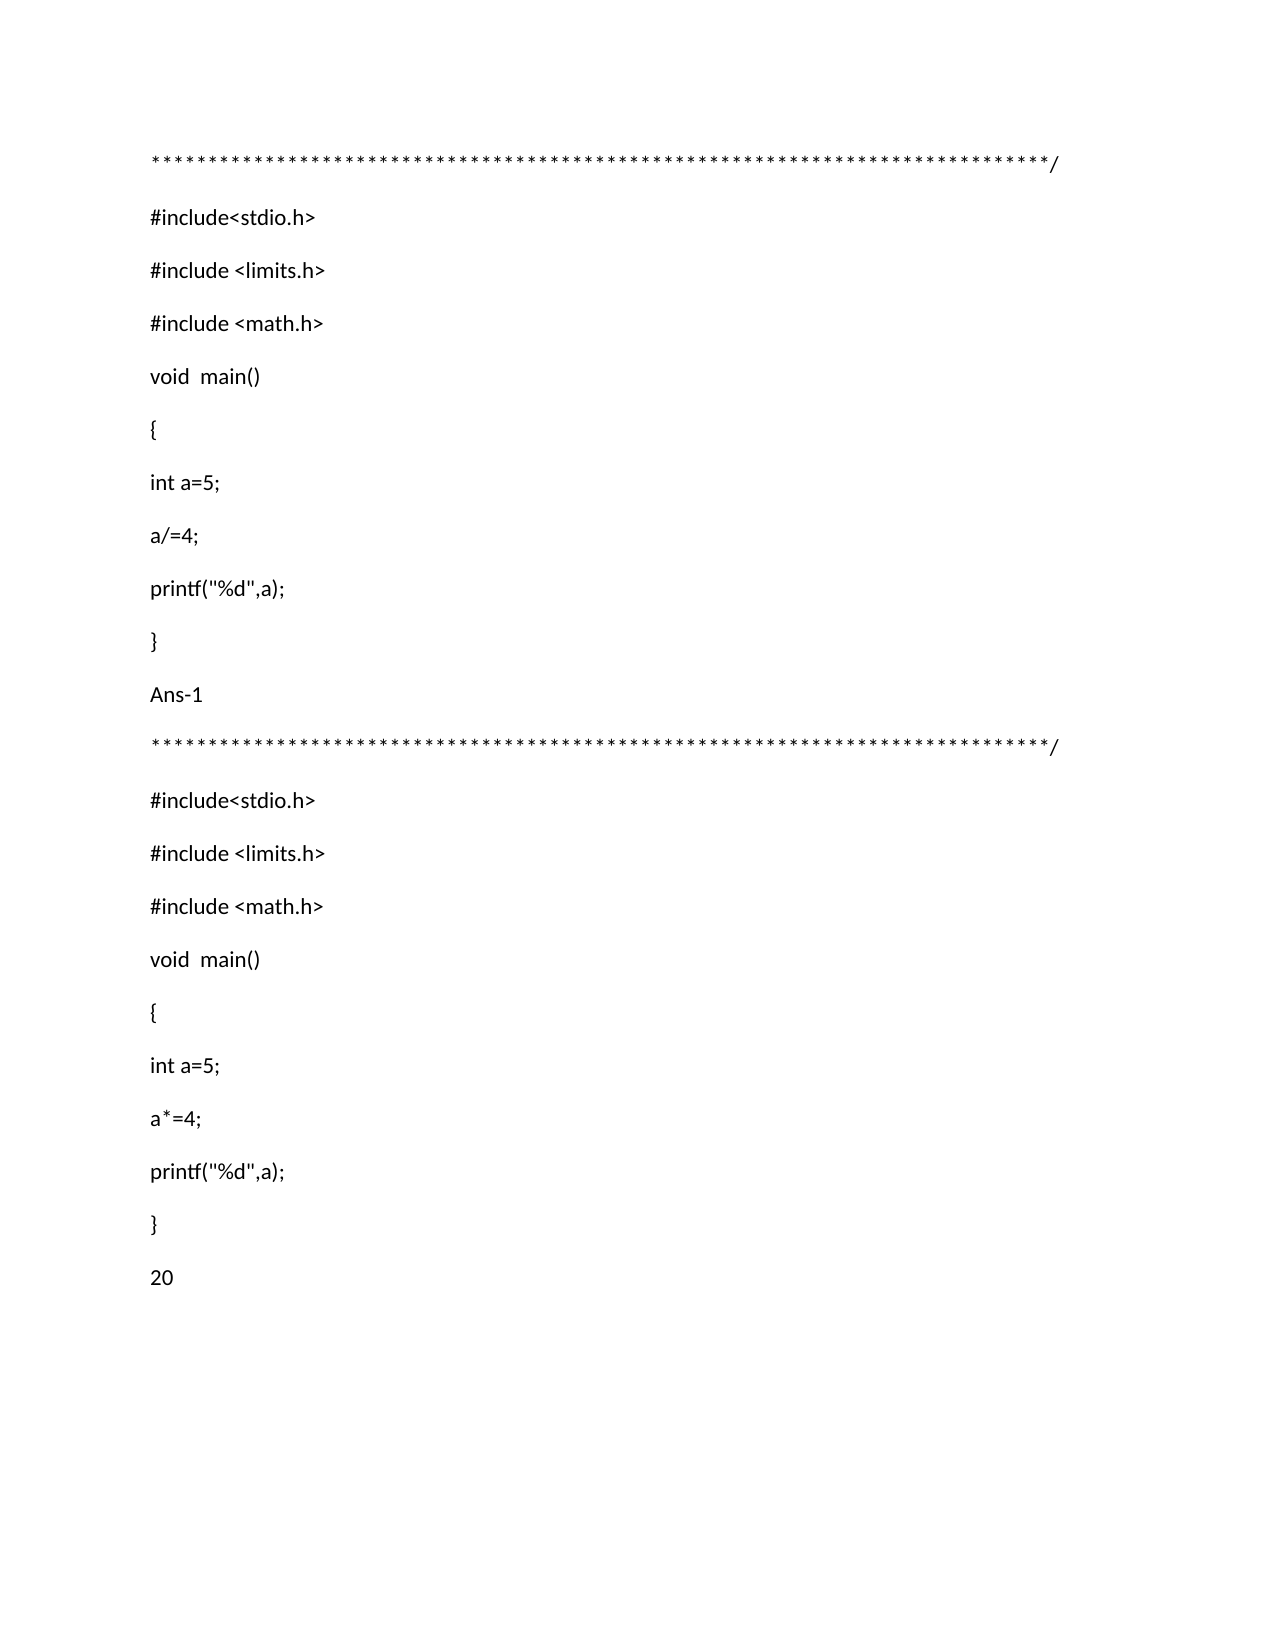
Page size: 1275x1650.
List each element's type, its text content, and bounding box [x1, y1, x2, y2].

text #include<stdio.h> [150, 203, 1125, 231]
text #include <math.h> [150, 309, 1125, 337]
text int a=5; [150, 1051, 1125, 1079]
text a/=4; [150, 521, 1125, 549]
text #include <limits.h> [150, 256, 1125, 284]
text #include<stdio.h> [150, 786, 1125, 814]
text printf("%d",a); [150, 574, 1125, 602]
text 20 [150, 1263, 1125, 1291]
text { [150, 998, 1125, 1026]
text *******************************************************************************/ [150, 150, 1125, 178]
text *******************************************************************************/ [150, 733, 1125, 761]
text void main() [150, 945, 1125, 973]
text } [150, 1210, 1125, 1238]
text int a=5; [150, 468, 1125, 496]
text } [150, 627, 1125, 655]
text printf("%d",a); [150, 1157, 1125, 1185]
text Ans-1 [150, 680, 1125, 708]
text #include <limits.h> [150, 839, 1125, 867]
text void main() [150, 362, 1125, 390]
text { [150, 415, 1125, 443]
text #include <math.h> [150, 892, 1125, 920]
text a*=4; [150, 1104, 1125, 1132]
